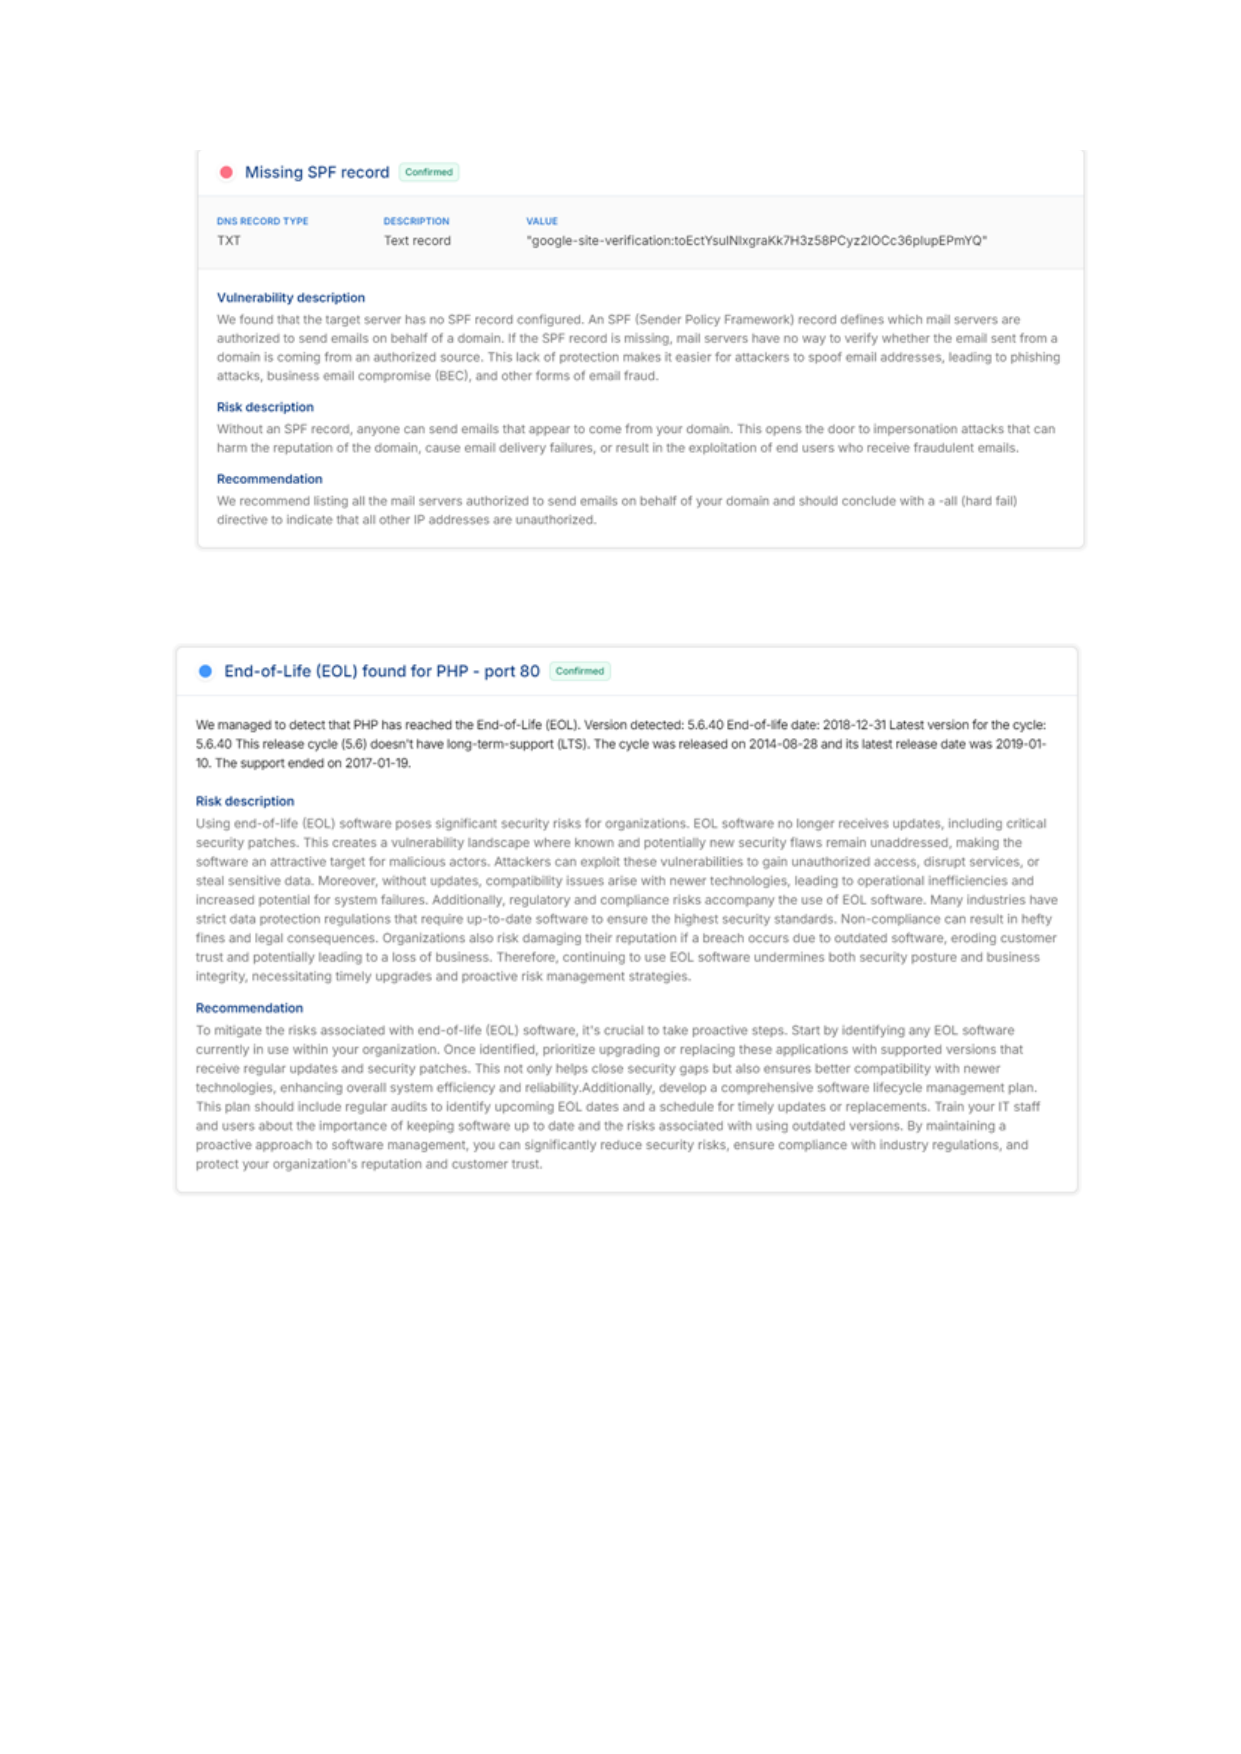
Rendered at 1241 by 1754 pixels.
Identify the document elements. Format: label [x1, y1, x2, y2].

picture [150, 643, 1091, 1210]
picture [150, 150, 1091, 561]
